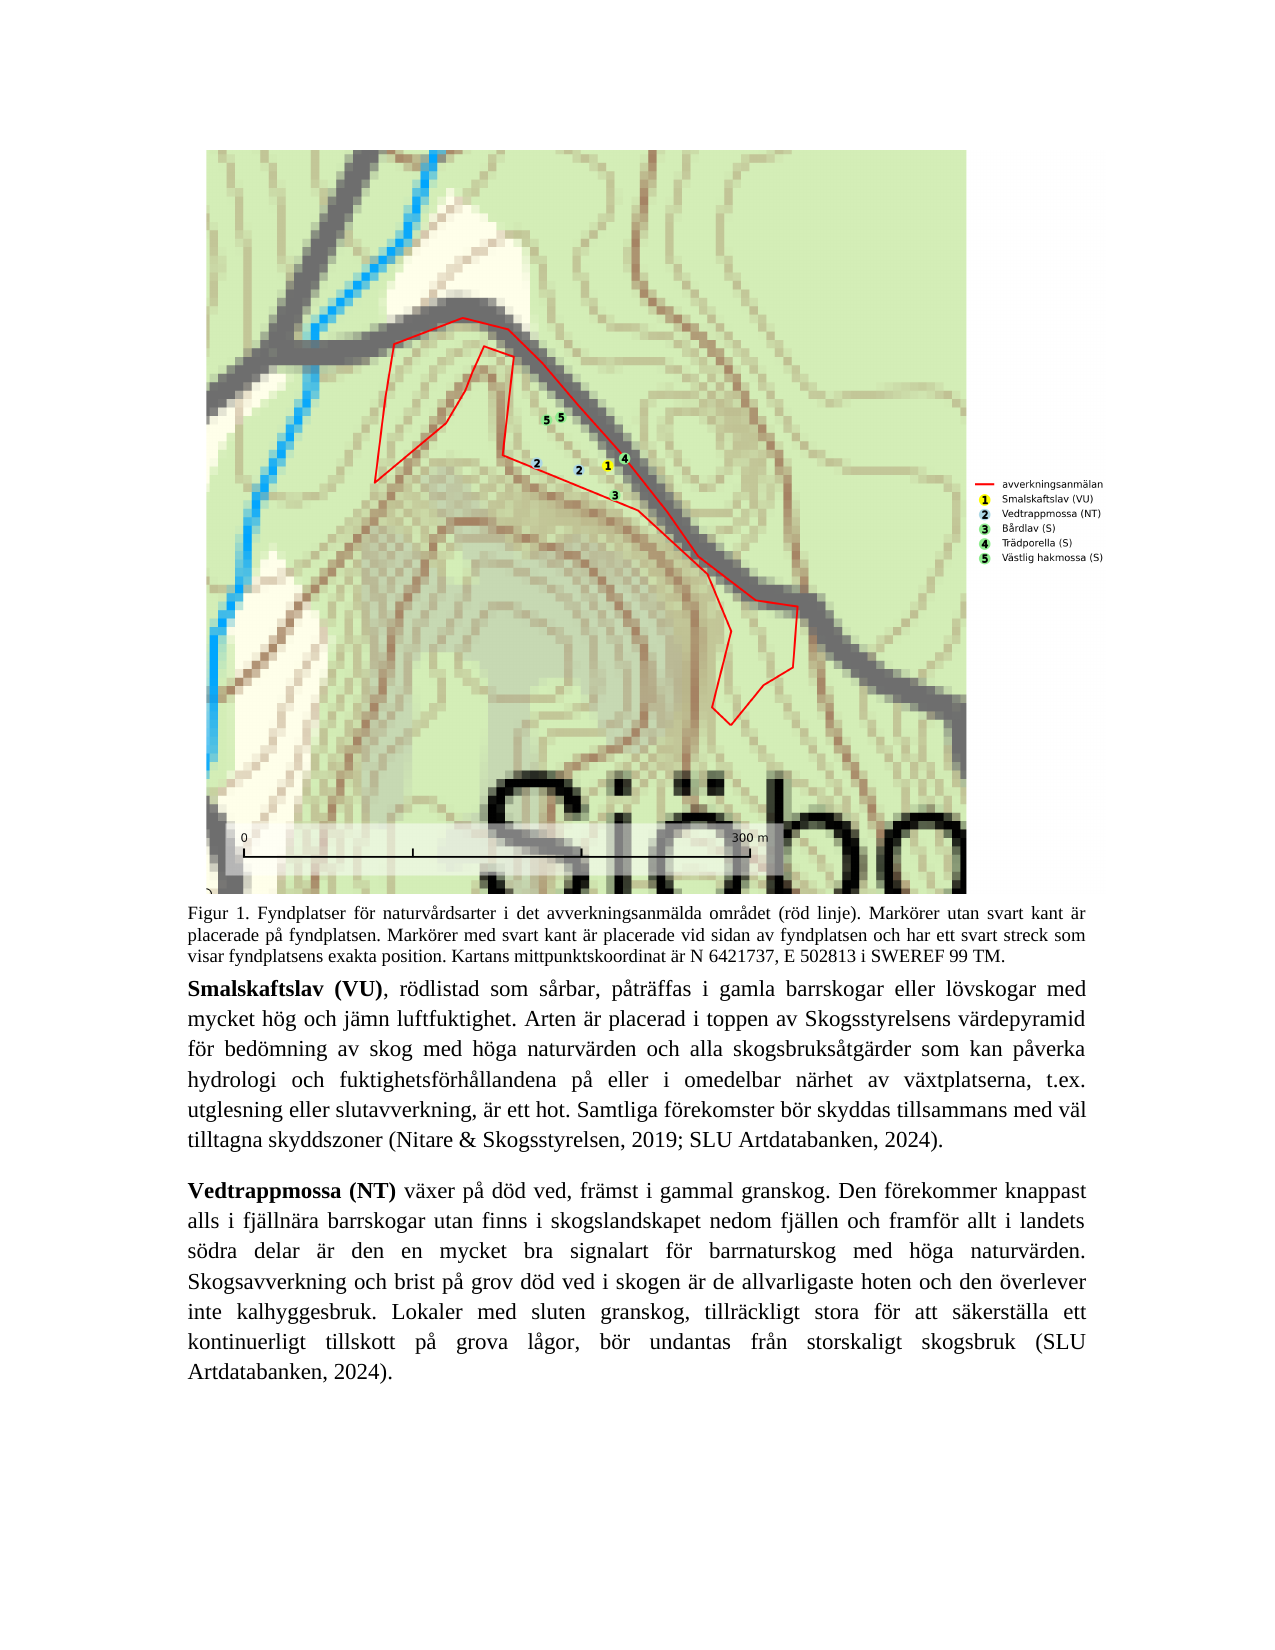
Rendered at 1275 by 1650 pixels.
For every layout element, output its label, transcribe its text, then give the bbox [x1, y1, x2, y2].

text Figur 1. Fyndplatser för naturvårdsarter i det avverkningsanmälda området (röd linje). Markörer utan svart kant är placerade på fyndplatsen. Markörer med svart kant är placerade vid sidan av fyndplatsen och har ett svart streck som visar fyndplatsens exakta position. Kartans mittpunktskoordinat är N 6421737, E 502813 i SWEREF 99 TM. [187, 902, 1087, 967]
text Vedtrappmossa (NT) växer på död ved, främst i gammal granskog. Den förekommer knappast alls i fjällnära barrskogar utan finns i skogslandskapet nedom fjällen och framför allt i landets södra delar är den en mycket bra signalart för barrnaturskog med höga naturvärden. Skogsavverkning och brist på grov död ved i skogen är de allvarligaste hoten och den överlever inte kalhyggesbruk. Lokaler med sluten granskog, tillräckligt stora för att säkerställa ett kontinuerligt tillskott på grova lågor, bör undantas från storskaligt skogsbruk (SLU Artdatabanken, 2024). [187, 1177, 1087, 1385]
text Smalskaftslav (VU), rödlistad som sårbar, påträffas i gamla barrskogar eller lövskogar med mycket hög och jämn luftfuktighet. Arten är placerad i toppen av Skogsstyrelsens värdepyramid för bedömning av skog med höga naturvärden och alla skogsbruksåtgärder som kan påverka hydrologi och fuktighetsförhållandena på eller i omedelbar närhet av växtplatserna, t.ex. utglesning eller slutavverkning, är ett hot. Samtliga förekomster bör skyddas tillsammans med väl tilltagna skyddszoner (Nitare & Skogsstyrelsen, 2019; SLU Artdatabanken, 2024). [187, 975, 1087, 1152]
picture [206, 150, 1107, 894]
